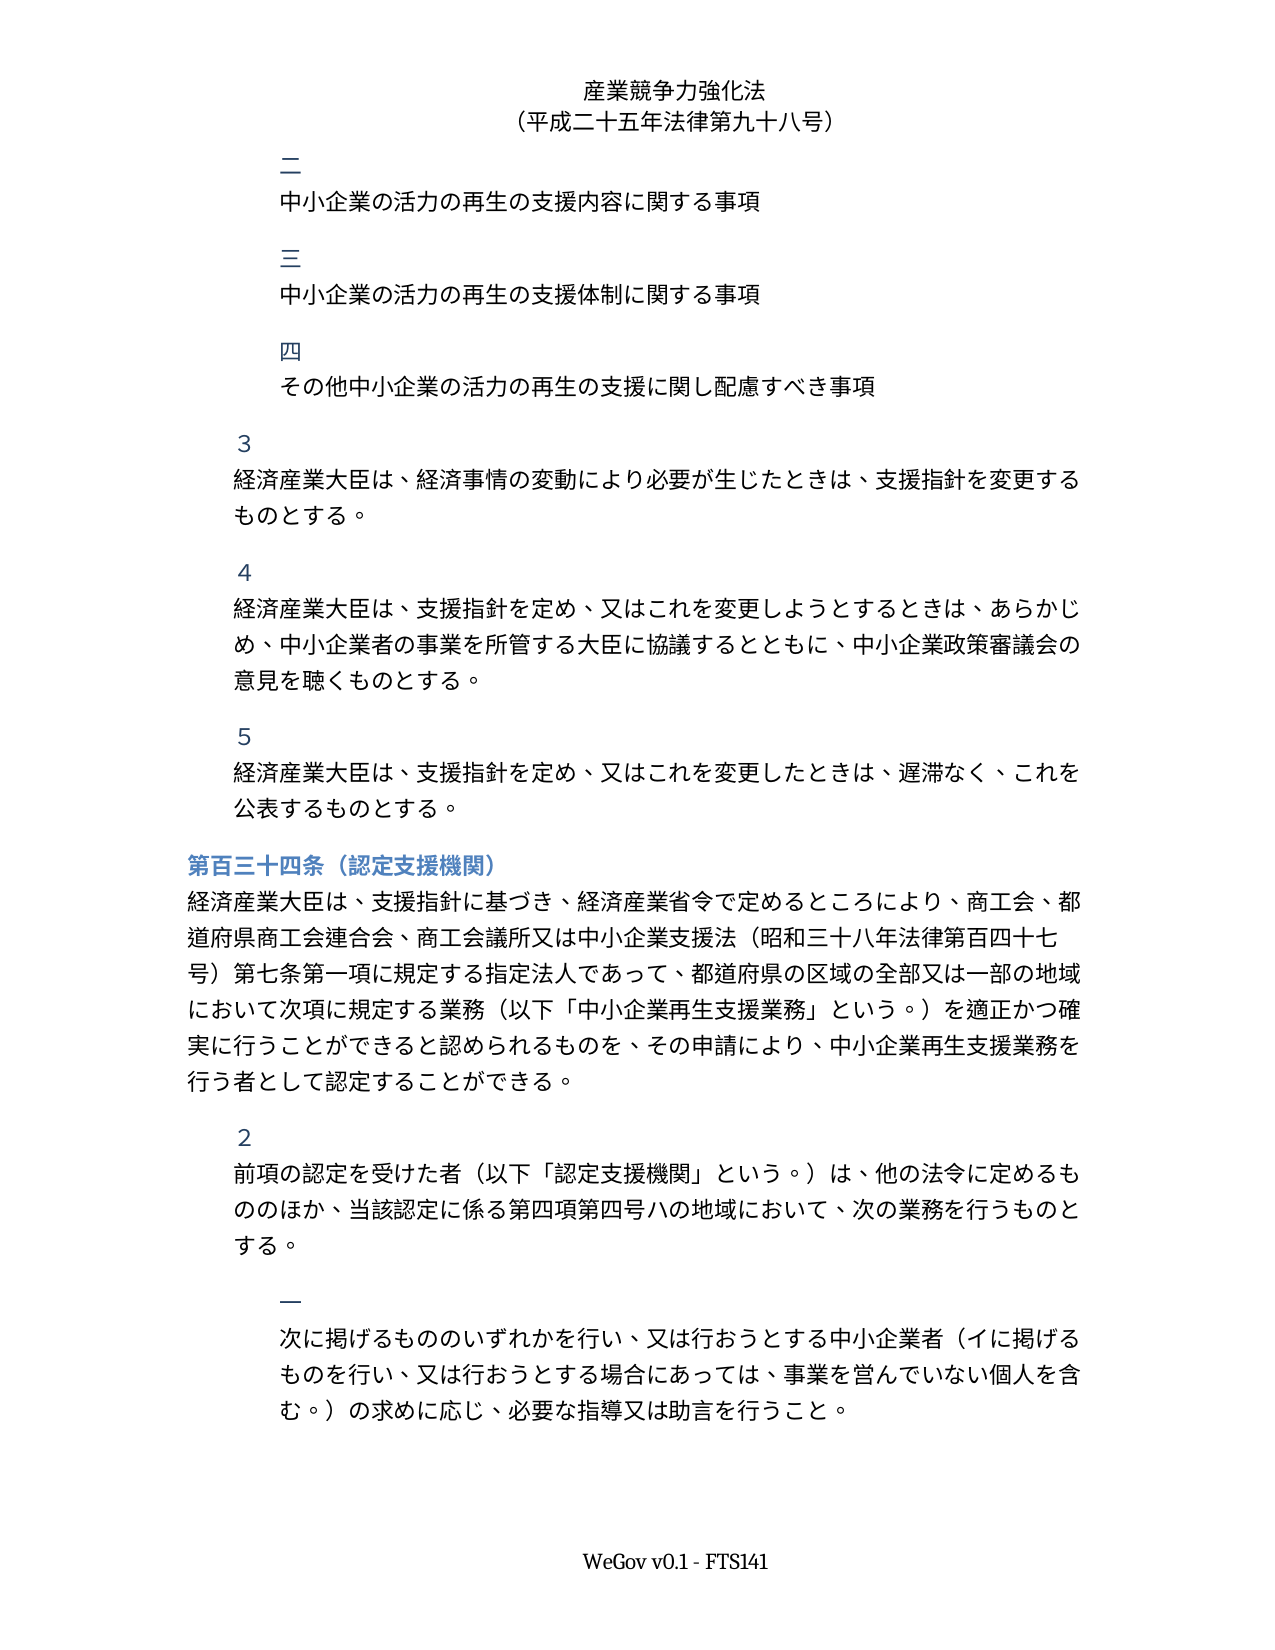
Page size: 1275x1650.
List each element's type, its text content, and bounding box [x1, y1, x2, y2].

text その他中小企業の活力の再生の支援に関し配慮すべき事項 [279, 371, 1087, 403]
subtitle ５ [233, 721, 1087, 753]
subtitle 二 [279, 150, 1087, 181]
text 前項の認定を受けた者（以下「認定支援機関」という。）は、他の法令に定めるもののほか、当該認定に係る第四項第四号ハの地域において、次の業務を行うものとする。 [233, 1158, 1087, 1261]
subtitle 三 [279, 243, 1087, 274]
subtitle ２ [233, 1122, 1087, 1154]
text 中小企業の活力の再生の支援内容に関する事項 [279, 186, 1087, 217]
subtitle 四 [279, 335, 1087, 367]
subtitle ４ [233, 557, 1087, 588]
subtitle ３ [233, 428, 1087, 459]
text 経済産業大臣は、支援指針に基づき、経済産業省令で定めるところにより、商工会、都道府県商工会連合会、商工会議所又は中小企業支援法（昭和三十八年法律第百四十七号）第七条第一項に規定する指定法人であって、都道府県の区域の全部又は一部の地域において次項に規定する業務（以下「中小企業再生支援業務」という。）を適正かつ確実に行うことができると認められるものを、その申請により、中小企業再生支援業務を行う者として認定することができる。 [187, 886, 1087, 1097]
text 次に掲げるもののいずれかを行い、又は行おうとする中小企業者（イに掲げるものを行い、又は行おうとする場合にあっては、事業を営んでいない個人を含む。）の求めに応じ、必要な指導又は助言を行うこと。 [279, 1323, 1087, 1426]
subtitle 第百三十四条（認定支援機関） [187, 850, 1087, 881]
text 中小企業の活力の再生の支援体制に関する事項 [279, 279, 1087, 310]
text 経済産業大臣は、支援指針を定め、又はこれを変更したときは、遅滞なく、これを公表するものとする。 [233, 757, 1087, 824]
text 経済産業大臣は、経済事情の変動により必要が生じたときは、支援指針を変更するものとする。 [233, 464, 1087, 531]
subtitle 一 [279, 1287, 1087, 1318]
text 経済産業大臣は、支援指針を定め、又はこれを変更しようとするときは、あらかじめ、中小企業者の事業を所管する大臣に協議するとともに、中小企業政策審議会の意見を聴くものとする。 [233, 593, 1087, 696]
